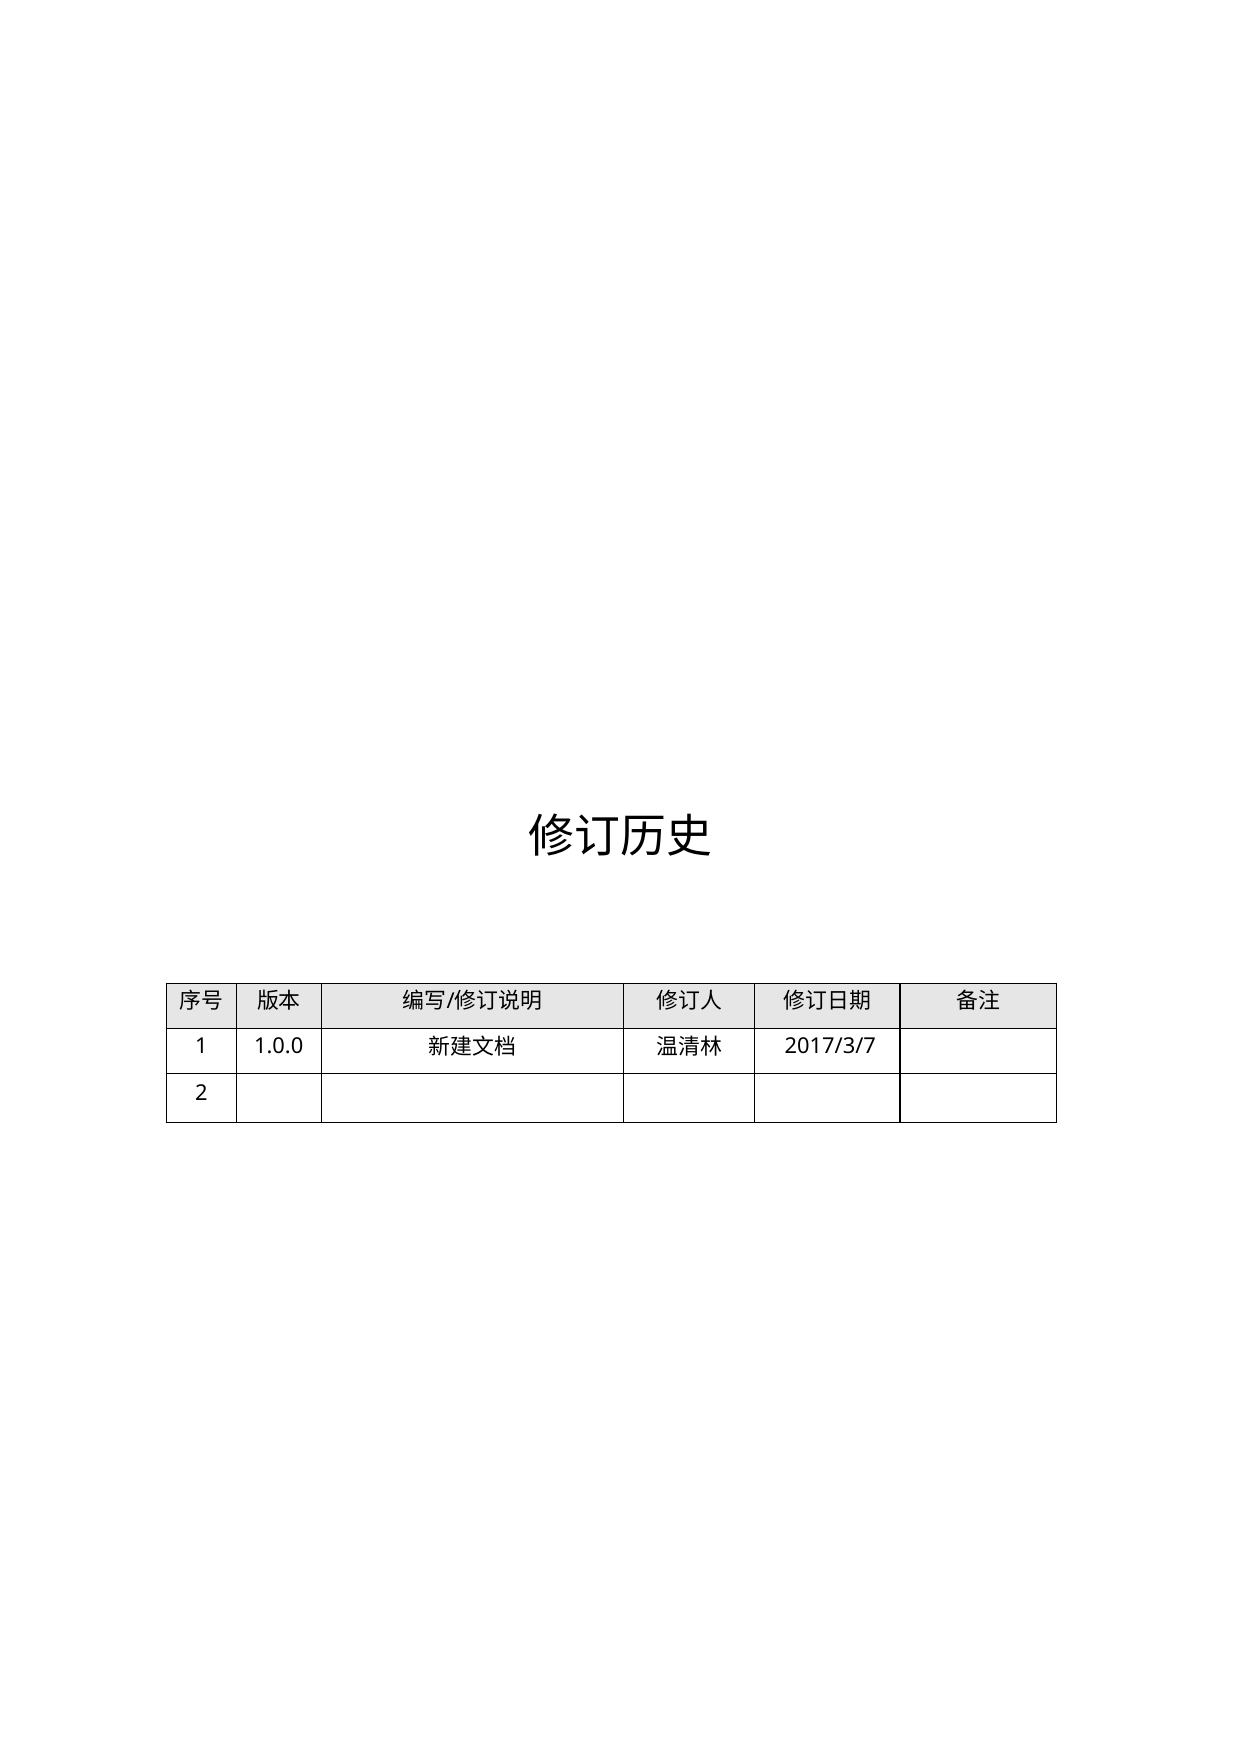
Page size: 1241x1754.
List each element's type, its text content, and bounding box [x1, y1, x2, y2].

table_cell 1 [167, 1029, 236, 1073]
text 修订历史 [187, 784, 1053, 882]
table_header 版本 [237, 984, 321, 1028]
table_cell [624, 1074, 754, 1122]
table_cell [901, 1029, 1056, 1073]
table_cell 1.0.0 [237, 1029, 321, 1073]
table_cell [755, 1074, 899, 1122]
table_header 修订人 [624, 984, 754, 1028]
table_header 修订日期 [755, 984, 899, 1028]
table_cell 温清林 [624, 1029, 754, 1073]
table_header 编写/修订说明 [322, 984, 623, 1028]
table_cell [901, 1074, 1056, 1122]
table_header 备注 [901, 984, 1056, 1028]
table_cell 2017/3/7 [755, 1029, 899, 1073]
table_cell [322, 1074, 623, 1122]
table_cell 新建文档 [322, 1029, 623, 1073]
table_header 序号 [167, 984, 236, 1028]
table_cell [237, 1074, 321, 1122]
table_cell 2 [167, 1074, 236, 1122]
